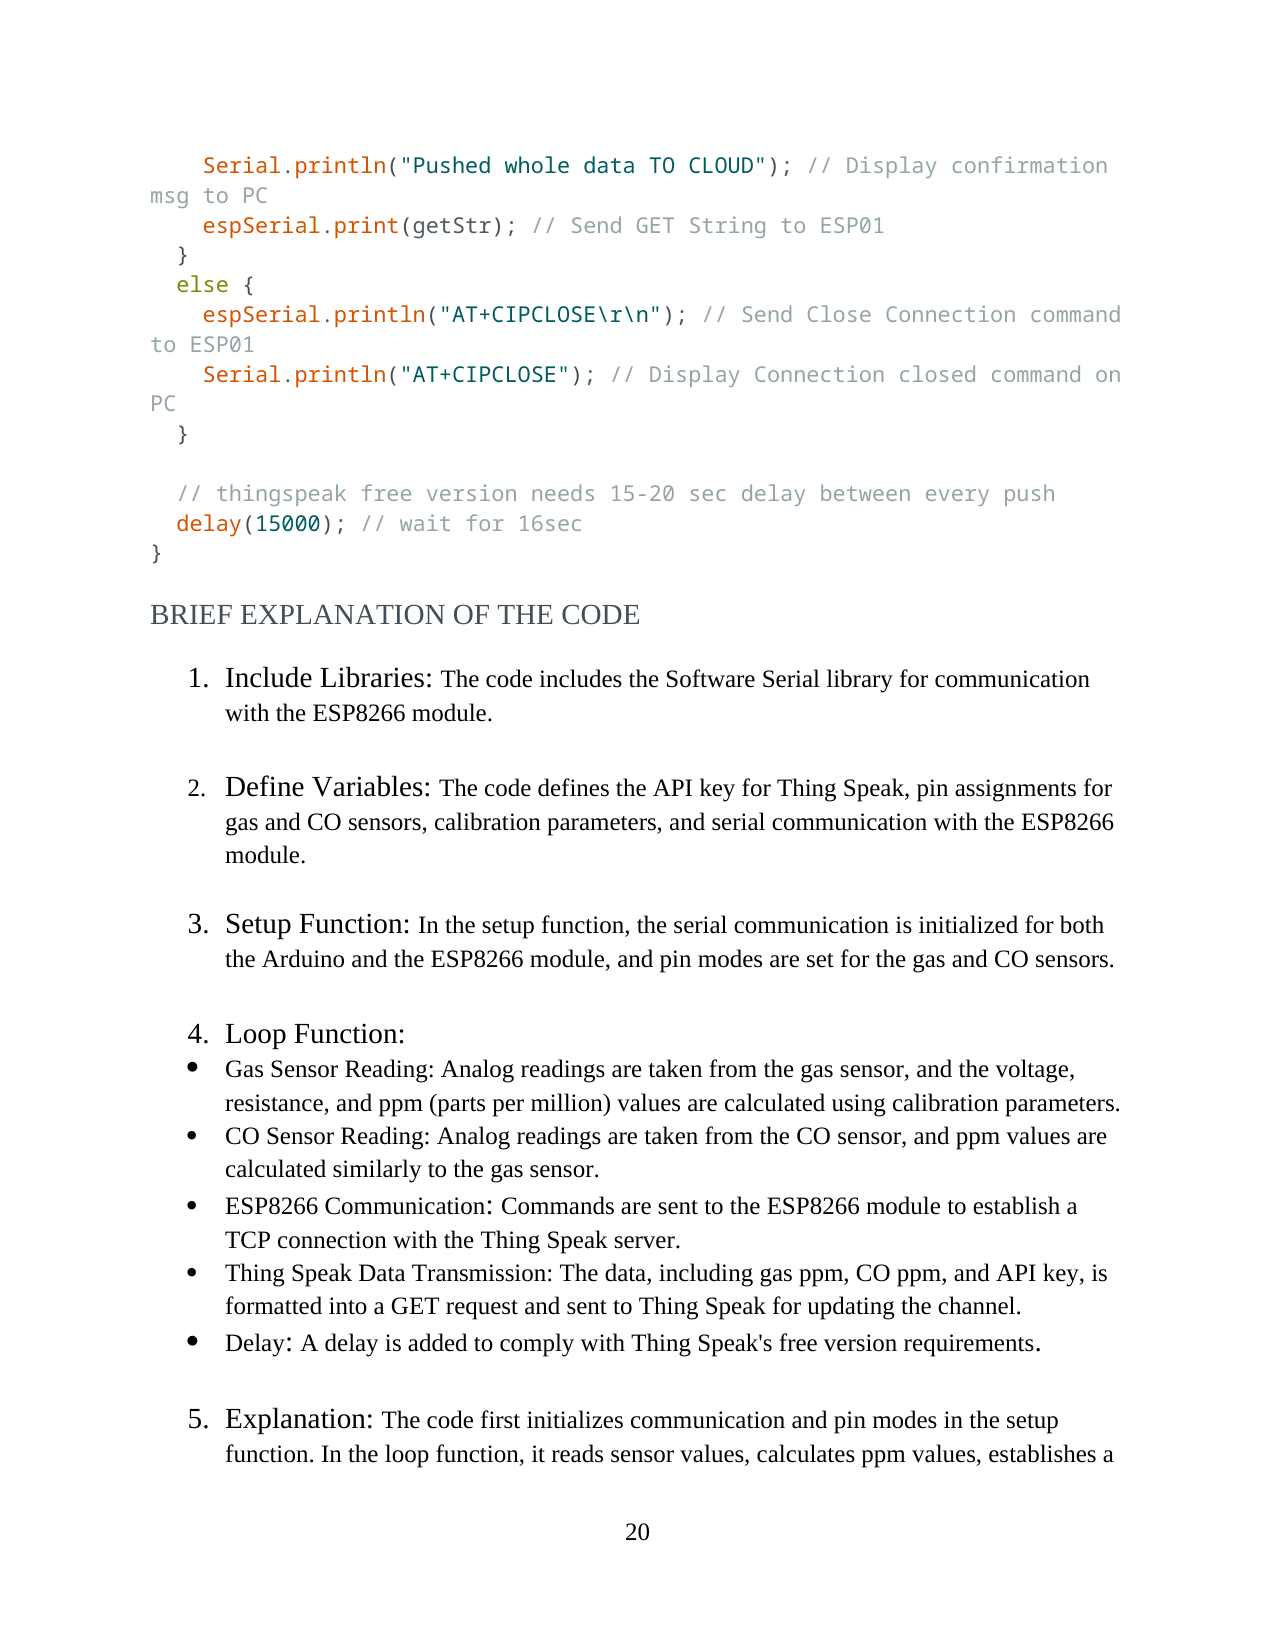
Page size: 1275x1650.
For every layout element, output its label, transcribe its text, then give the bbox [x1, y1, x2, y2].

list Gas Sensor Reading: Analog readings are taken from the gas sensor, and the voltage, resistance, and ppm (parts per million) values are calculated using calibration parameters. [187, 1054, 1125, 1117]
list Define Variables: The code defines the API key for Thing Speak, pin assignments for gas and CO sensors, calibration parameters, and serial communication with the ESP8266 module. [187, 769, 1125, 869]
list Setup Function: In the setup function, the serial communication is initialized for both the Arduino and the ESP8266 module, and pin modes are set for the gas and CO sensors. [187, 906, 1125, 973]
text // thingspeak free version needs 15-20 sec delay between every push [150, 478, 1125, 507]
text else { [150, 269, 1125, 299]
list ESP8266 Communication: Commands are sent to the ESP8266 module to establish a TCP connection with the Thing Speak server. [187, 1187, 1125, 1254]
text Serial.println("AT+CIPCLOSE"); // Display Connection closed command on PC [150, 358, 1125, 418]
list Include Libraries: The code includes the Software Serial library for communication with the ESP8266 module. [187, 660, 1125, 727]
list CO Sensor Reading: Analog readings are taken from the CO sensor, and ppm values are calculated similarly to the gas sensor. [187, 1121, 1125, 1183]
text espSerial.print(getStr); // Send GET String to ESP01 [150, 209, 1125, 239]
text BRIEF EXPLANATION OF THE CODE [150, 597, 1125, 630]
text delay(15000); // wait for 16sec [150, 507, 1125, 537]
text espSerial.println("AT+CIPCLOSE\r\n"); // Send Close Connection command to ESP01 [150, 299, 1125, 358]
list Thing Speak Data Transmission: The data, including gas ppm, CO ppm, and API key, is formatted into a GET request and sent to Thing Speak for updating the channel. [187, 1258, 1125, 1320]
text } [150, 418, 1125, 448]
list Loop Function: [187, 1016, 1125, 1049]
text } [150, 537, 1125, 567]
list Delay: A delay is added to comply with Thing Speak's free version requirements. [187, 1324, 1125, 1358]
text } [150, 239, 1125, 269]
text Serial.println("Pushed whole data TO CLOUD"); // Display confirmation msg to PC [150, 150, 1125, 209]
